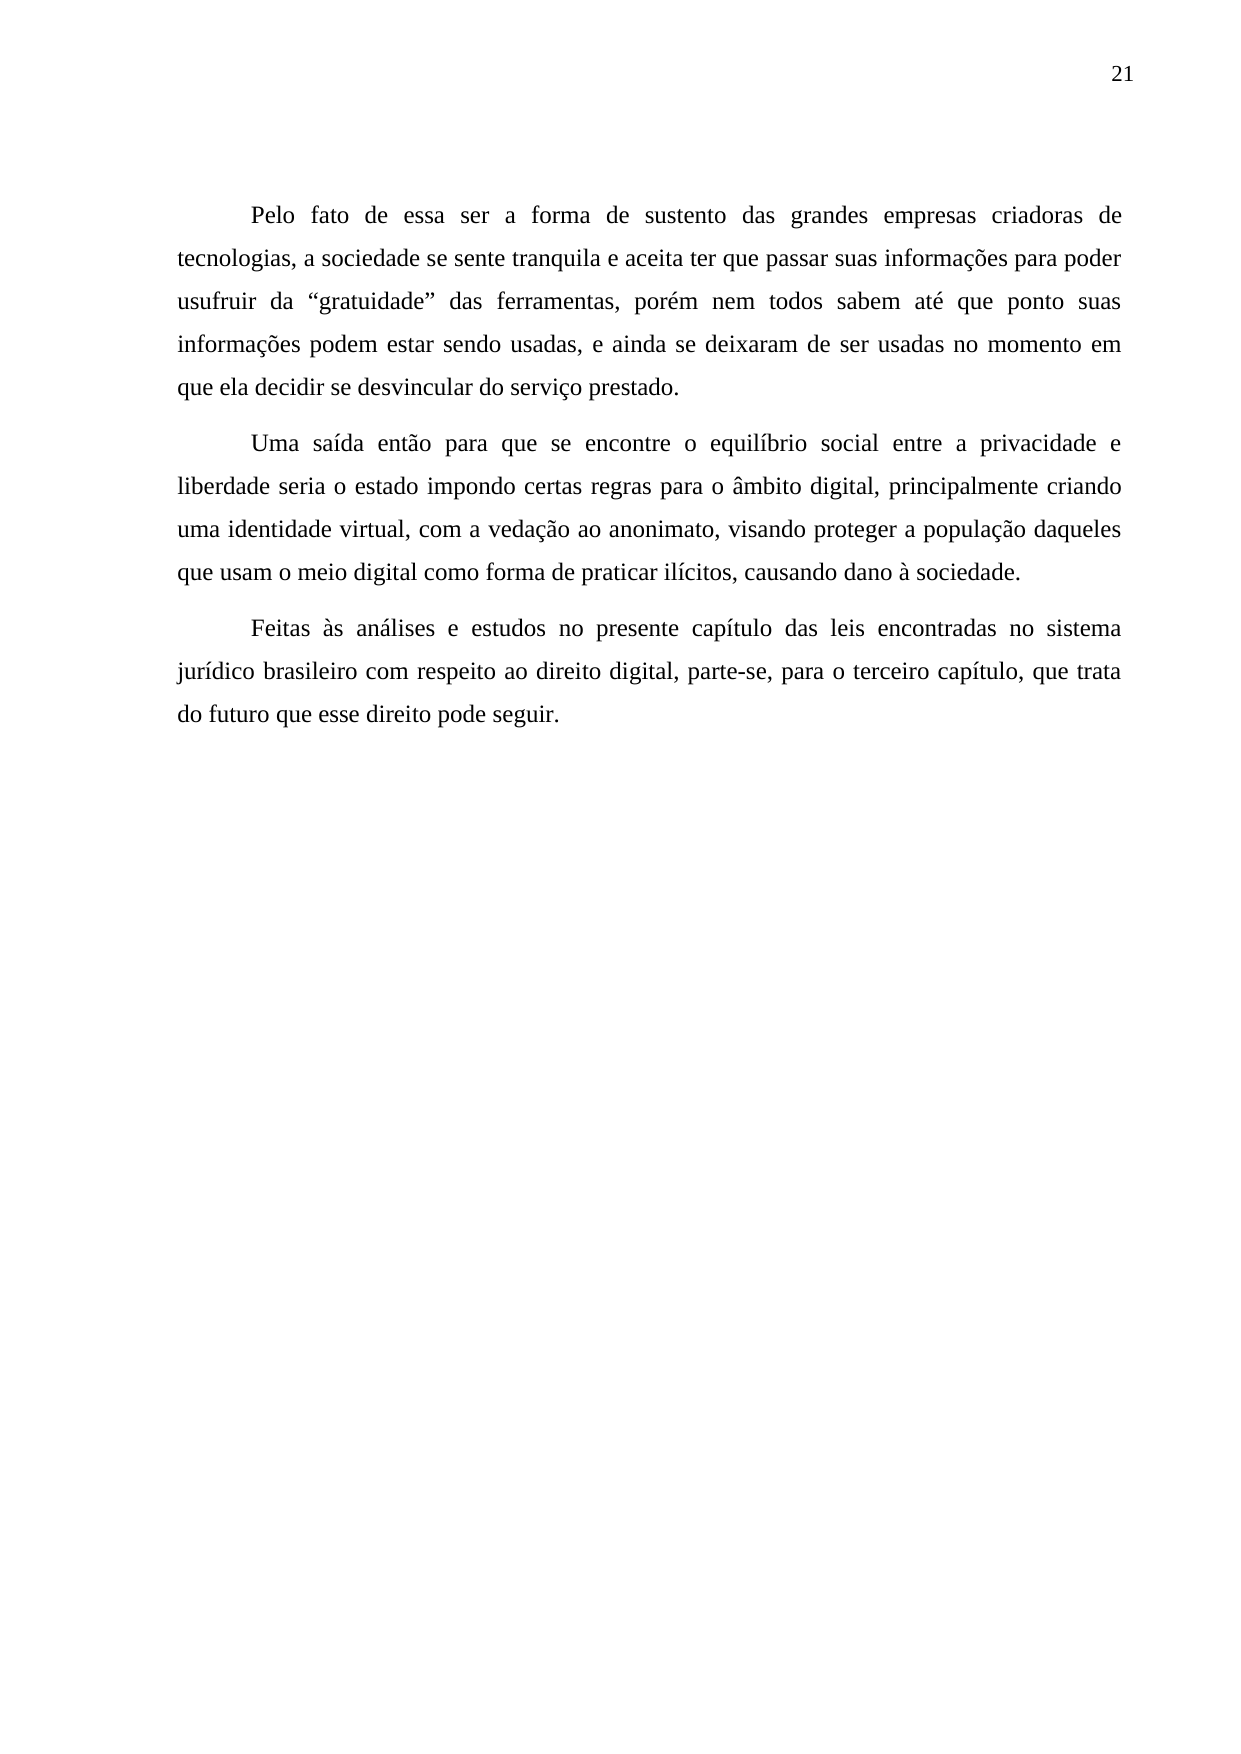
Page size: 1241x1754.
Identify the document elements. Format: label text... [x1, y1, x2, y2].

text Feitas às análises e estudos no presente capítulo das leis encontradas no sistema jurídico brasileiro com respeito ao direito digital, parte-se, para o terceiro capítulo, que trata do futuro que esse direito pode seguir. [177, 613, 1122, 728]
text Uma saída então para que se encontre o equilíbrio social entre a privacidade e liberdade seria o estado impondo certas regras para o âmbito digital, principalmente criando uma identidade virtual, com a vedação ao anonimato, visando proteger a população daqueles que usam o meio digital como forma de praticar ilícitos, causando dano à sociedade. [177, 428, 1122, 586]
text Pelo fato de essa ser a forma de sustento das grandes empresas criadoras de tecnologias, a sociedade se sente tranquila e aceita ter que passar suas informações para poder usufruir da “gratuidade” das ferramentas, porém nem todos sabem até que ponto suas informações podem estar sendo usadas, e ainda se deixaram de ser usadas no momento em que ela decidir se desvincular do serviço prestado. [177, 200, 1122, 401]
